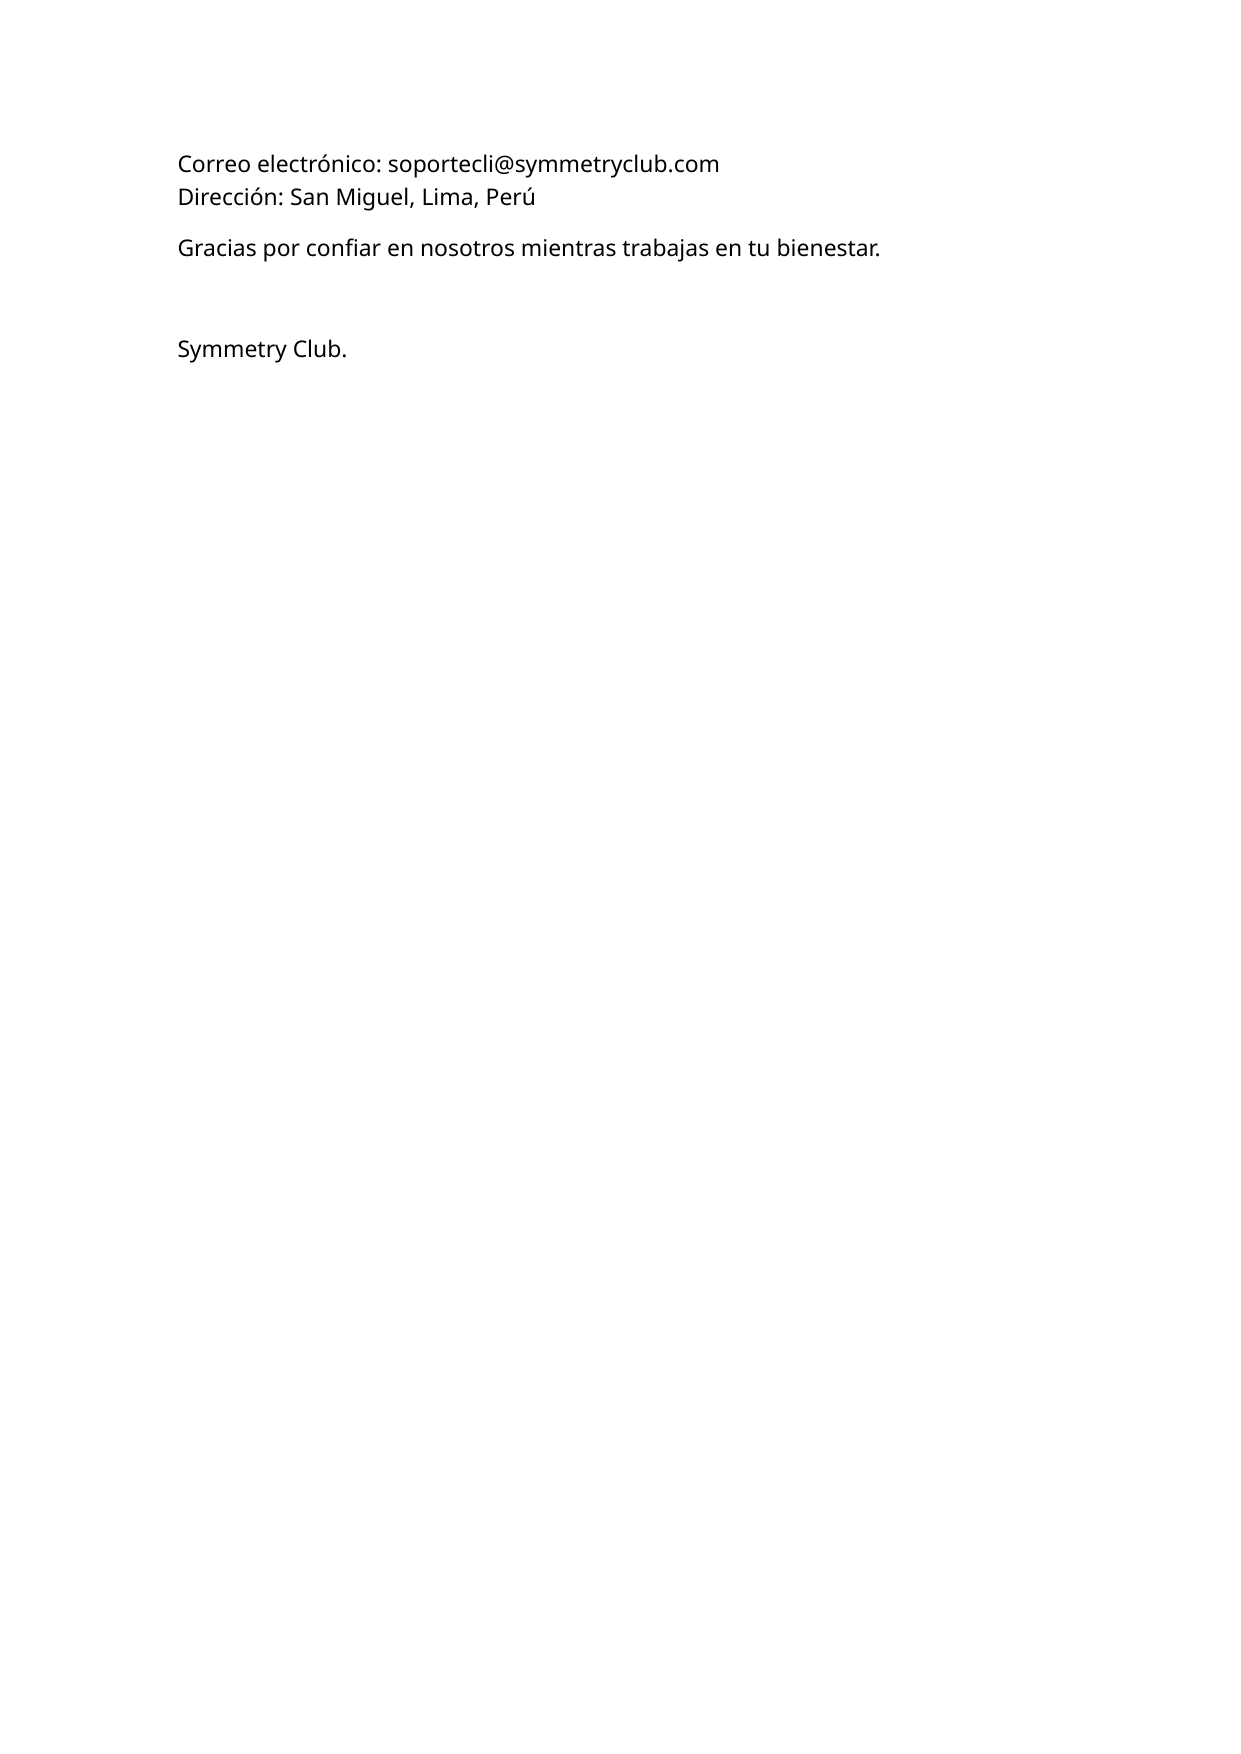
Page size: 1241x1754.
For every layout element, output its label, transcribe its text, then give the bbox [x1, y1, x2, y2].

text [177, 148, 1063, 213]
text Gracias por confiar en nosotros mientras trabajas en tu bienestar. [177, 232, 1063, 263]
text Symmetry Club. [177, 333, 1063, 364]
